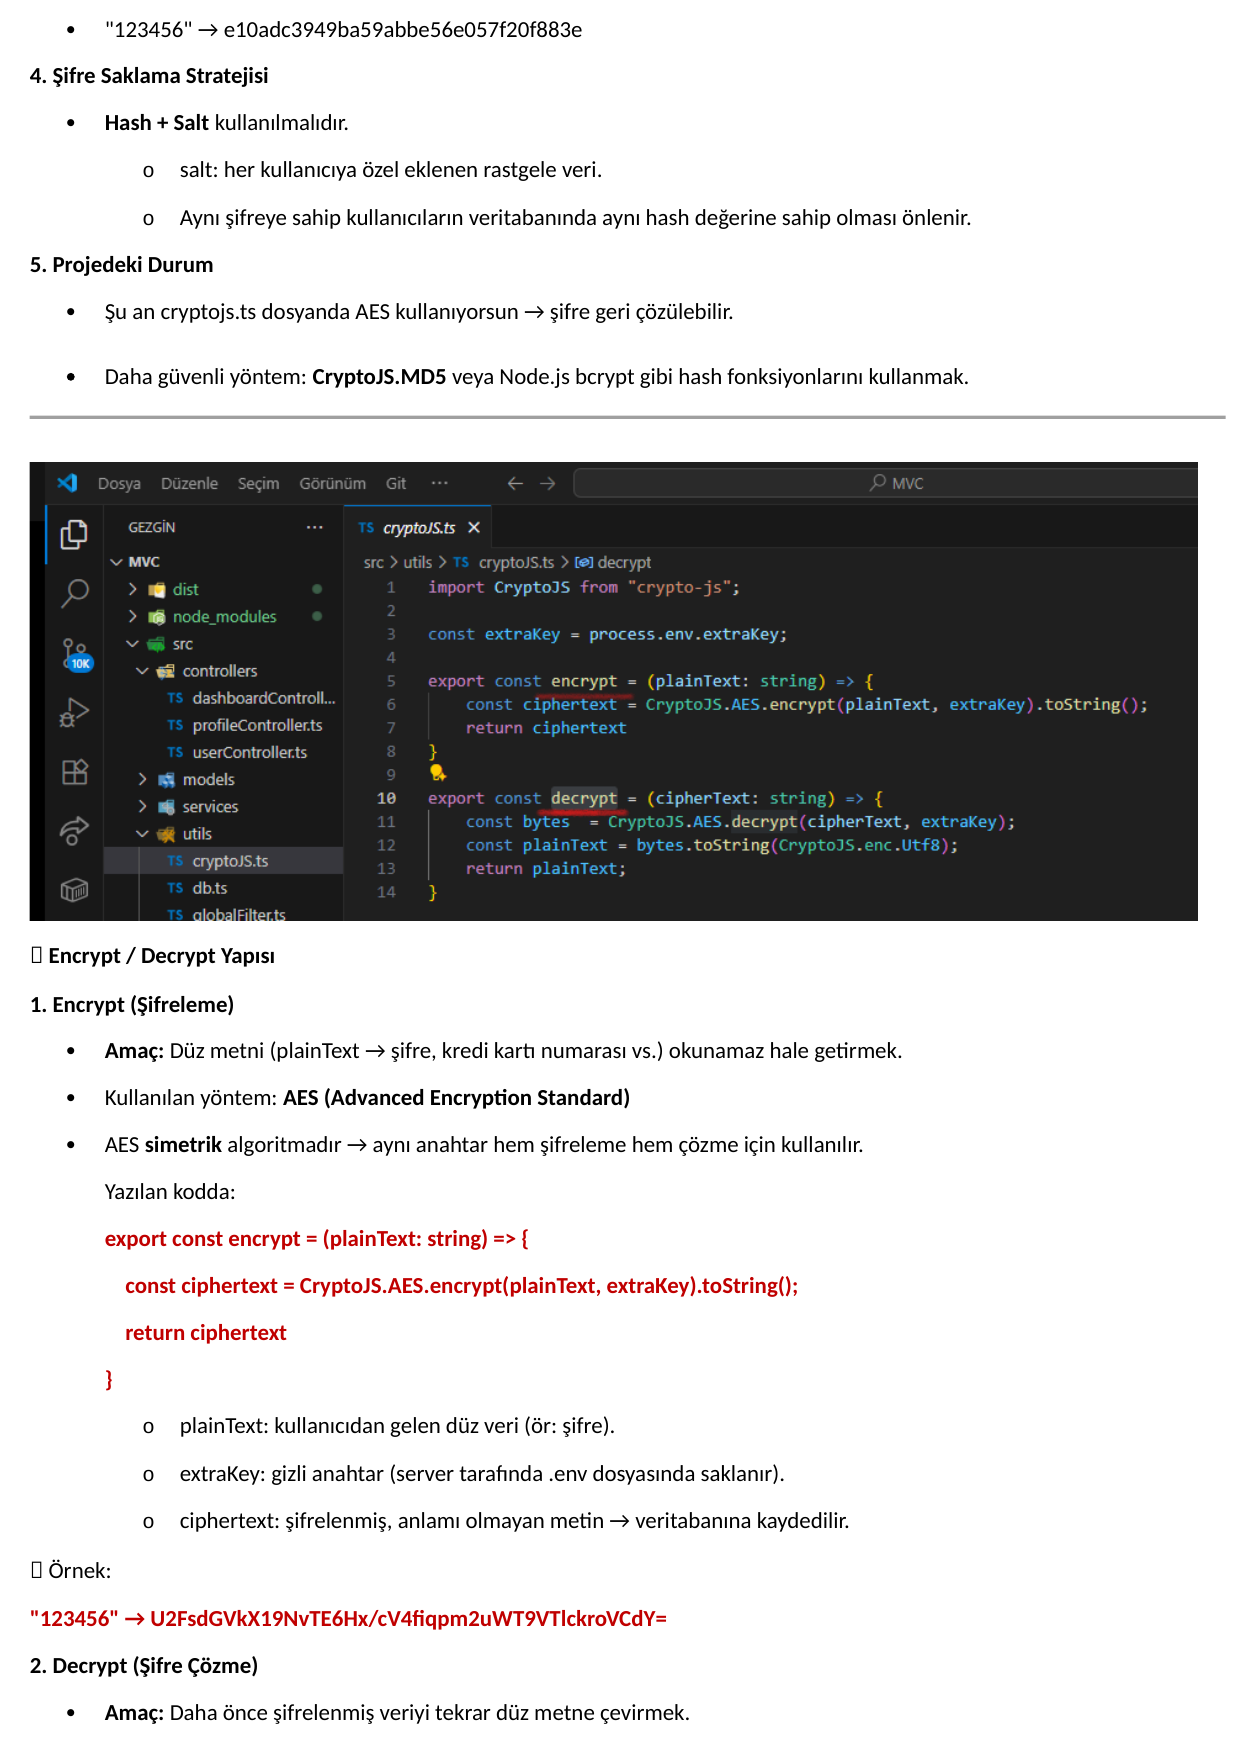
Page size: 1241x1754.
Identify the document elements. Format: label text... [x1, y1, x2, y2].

text const ciphertext = CryptoJS.AES.encrypt(plainText, extraKey).toString(); [104, 1271, 1226, 1299]
list Amaç: Daha önce şifrelenmiş veriyi tekrar düz metne çevirmek. [67, 1698, 1226, 1726]
text } [104, 1365, 1226, 1393]
list Hash + Salt kullanılmalıdır. [67, 108, 1226, 137]
list Amaç: Düz metni (plainText → şifre, kredi kartı numarası vs.) okunamaz hale getirmek. [67, 1037, 1226, 1064]
list plainText: kullanıcıdan gelen düz veri (ör: şifre). [142, 1412, 1226, 1440]
text 📌 Örnek: [29, 1554, 1226, 1585]
list salt: her kullanıcıya özel eklenen rastgele veri. [142, 155, 1226, 184]
text return ciphertext [104, 1318, 1226, 1346]
list Kullanılan yöntem: AES (Advanced Encryption Standard) [67, 1083, 1226, 1111]
text export const encrypt = (plainText: string) => { [104, 1224, 1226, 1252]
list AES simetrik algoritmadır → aynı anahtar hem şifreleme hem çözme için kullanılır. [67, 1130, 1226, 1158]
text 🔐 Encrypt / Decrypt Yapısı [29, 939, 1226, 971]
list extraKey: gizli anahtar (server tarafında .env dosyasında saklanır). [142, 1459, 1226, 1487]
text "123456" → U2FsdGVkX19NvTE6Hx/cV4fiqpm2uWT9VTlckroVCdY= [29, 1604, 1226, 1632]
picture [29, 462, 1198, 921]
list ciphertext: şifrelenmiş, anlamı olmayan metin → veritabanına kaydedilir. [142, 1506, 1226, 1535]
list Daha güvenli yöntem: CryptoJS.MD5 veya Node.js bcrypt gibi hash fonksiyonlarını kullanmak. [67, 344, 1226, 395]
text Yazılan kodda: [104, 1177, 1226, 1205]
text 2. Decrypt (Şifre Çözme) [29, 1651, 1226, 1679]
text 4. Şifre Saklama Stratejisi [29, 62, 1226, 90]
text 5. Projedeki Durum [29, 250, 1226, 278]
list Şu an cryptojs.ts dosyanda AES kullanıyorsun → şifre geri çözülebilir. [67, 297, 1226, 325]
list Aynı şifreye sahip kullanıcıların veritabanında aynı hash değerine sahip olması önlenir. [142, 203, 1226, 231]
list "123456" → e10adc3949ba59abbe56e057f20f883e [67, 15, 1226, 43]
text 1. Encrypt (Şifreleme) [29, 990, 1226, 1018]
